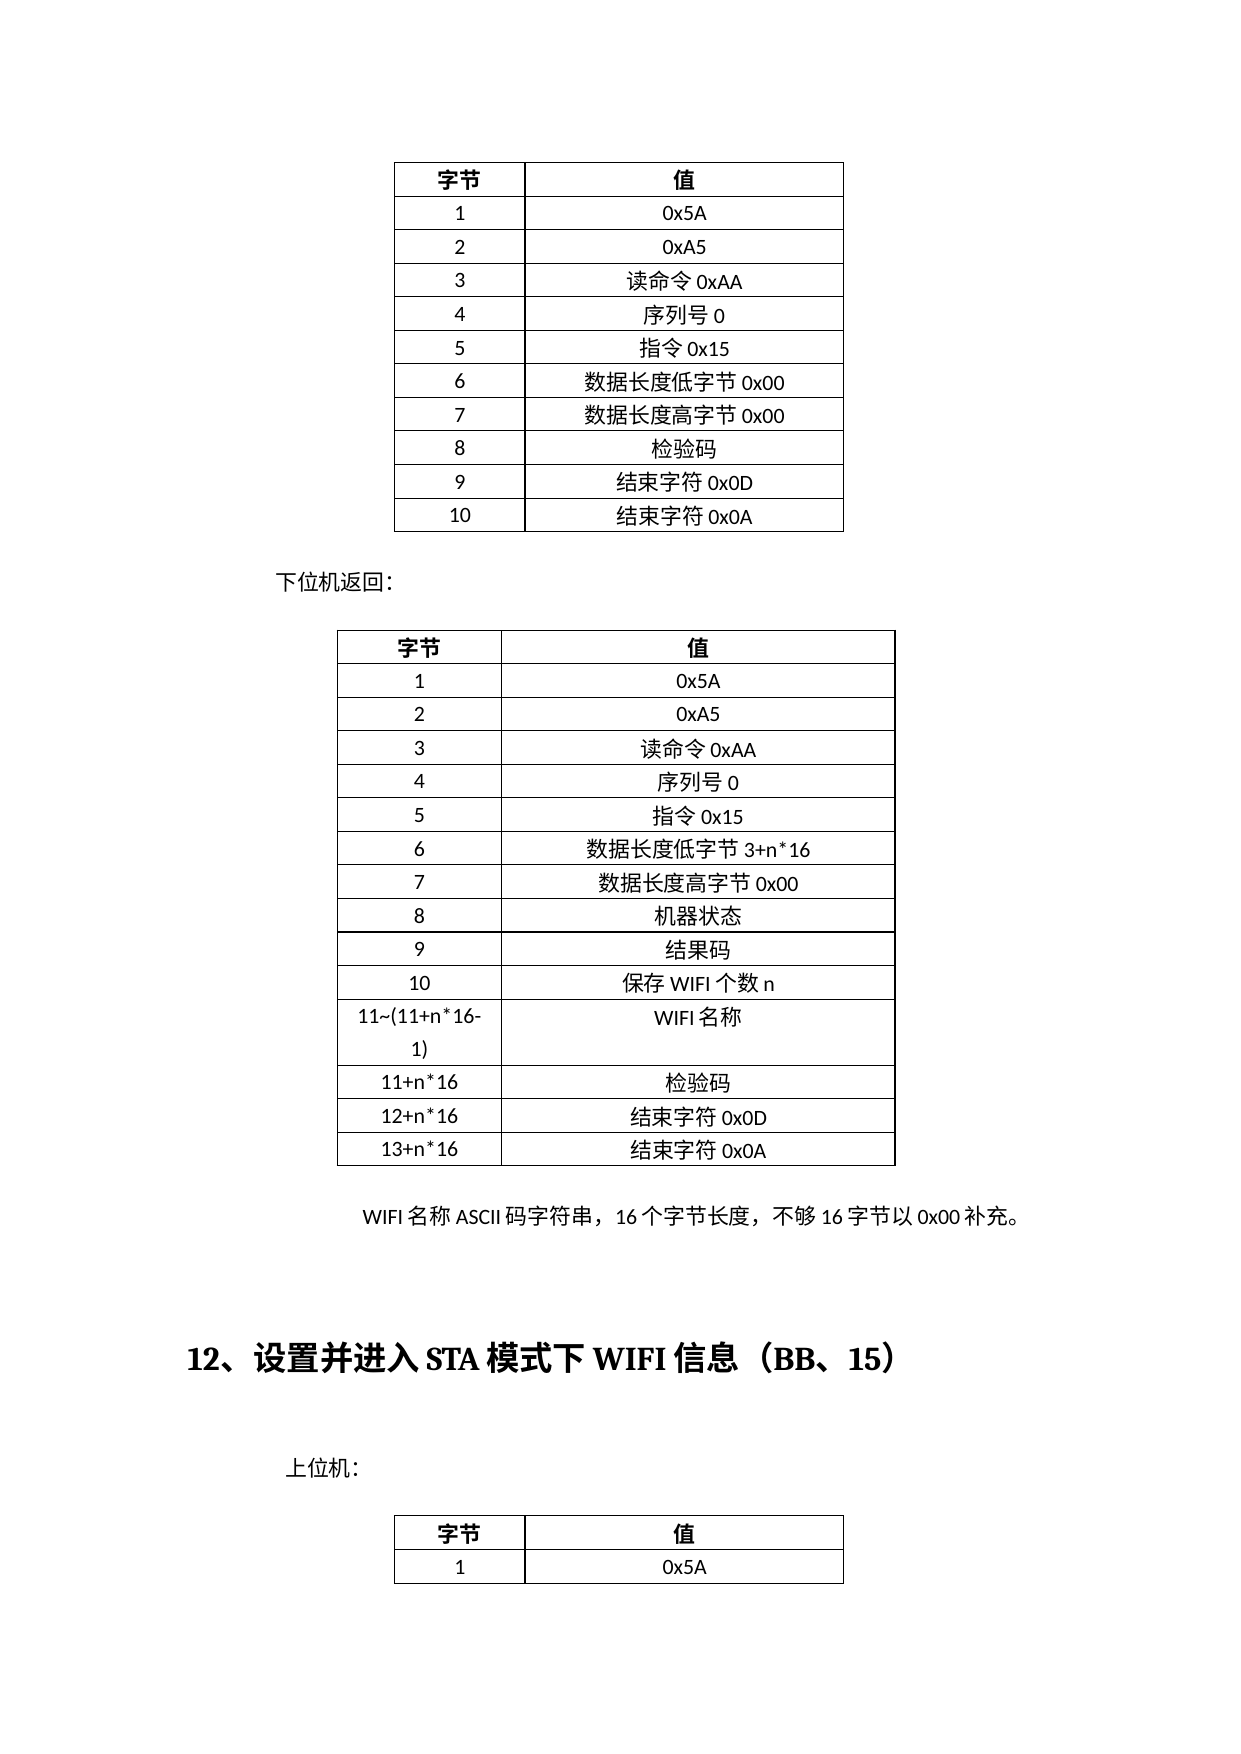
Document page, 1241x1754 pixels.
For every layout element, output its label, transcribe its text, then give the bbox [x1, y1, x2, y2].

table_cell 指令0x15 [502, 798, 894, 831]
table_cell 1 [395, 197, 524, 229]
table_cell 结束字符0x0A [526, 499, 843, 531]
table_cell 12+n*16 [338, 1099, 501, 1132]
table_cell 11+n*16 [338, 1066, 501, 1098]
table_cell 4 [395, 297, 524, 330]
table_cell 序列号0 [526, 297, 843, 330]
text WIFI名称ASCII码字符串，16个字节长度，不够16字节以0x00补充。 [275, 1199, 1053, 1231]
table_cell 11~(11+n*16-1) [338, 1000, 501, 1064]
table_cell 10 [395, 499, 524, 531]
table_cell 7 [395, 398, 524, 430]
table_cell 0xA5 [526, 230, 843, 263]
table_cell 3 [338, 731, 501, 764]
table_cell 2 [395, 230, 524, 263]
table_cell 读命令0xAA [502, 731, 894, 764]
table_cell 检验码 [502, 1066, 894, 1098]
table_cell 数据长度低字节3+n*16 [502, 832, 894, 864]
table_cell 9 [338, 933, 501, 965]
subtitle 12、设置并进入STA模式下WIFI信息（BB、15） [187, 1323, 1053, 1388]
table_cell 1 [338, 664, 501, 697]
table_cell 1 [395, 1550, 524, 1582]
table_cell 指令0x15 [526, 331, 843, 363]
table_cell 保存WIFI个数n [502, 966, 894, 998]
table_cell 检验码 [526, 431, 843, 464]
table_cell 4 [338, 765, 501, 797]
table_header 值 [526, 163, 843, 196]
table_cell 6 [338, 832, 501, 864]
table_cell 3 [395, 264, 524, 296]
table_cell 0xA5 [502, 698, 894, 730]
table_cell 数据长度高字节0x00 [502, 865, 894, 898]
table_cell 数据长度高字节0x00 [526, 398, 843, 430]
table_cell 6 [395, 364, 524, 397]
table_cell 数据长度低字节0x00 [526, 364, 843, 397]
table_cell 10 [338, 966, 501, 998]
table_cell 5 [395, 331, 524, 363]
table_header 值 [526, 1516, 843, 1549]
table_header 字节 [395, 163, 524, 196]
table_cell 机器状态 [502, 899, 894, 931]
table_cell 0x5A [526, 1550, 843, 1582]
table_header 字节 [395, 1516, 524, 1549]
table_cell 7 [338, 865, 501, 898]
table_cell WIFI名称 [502, 1000, 894, 1064]
table_cell 5 [338, 798, 501, 831]
table_cell 结束字符0x0D [502, 1099, 894, 1132]
table_cell 9 [395, 465, 524, 497]
table_cell 2 [338, 698, 501, 730]
table_cell 13+n*16 [338, 1133, 501, 1165]
table_header 值 [502, 631, 894, 663]
table_cell 结果码 [502, 933, 894, 965]
table_cell 0x5A [526, 197, 843, 229]
table_cell 8 [395, 431, 524, 464]
table_cell 序列号0 [502, 765, 894, 797]
table_cell 8 [338, 899, 501, 931]
table_cell 0x5A [502, 664, 894, 697]
text 下位机返回： [275, 564, 1053, 597]
table_cell 读命令0xAA [526, 264, 843, 296]
table_cell 结束字符0x0D [526, 465, 843, 497]
table_header 字节 [338, 631, 501, 663]
table_cell 结束字符0x0A [502, 1133, 894, 1165]
text 上位机： [275, 1450, 1053, 1483]
